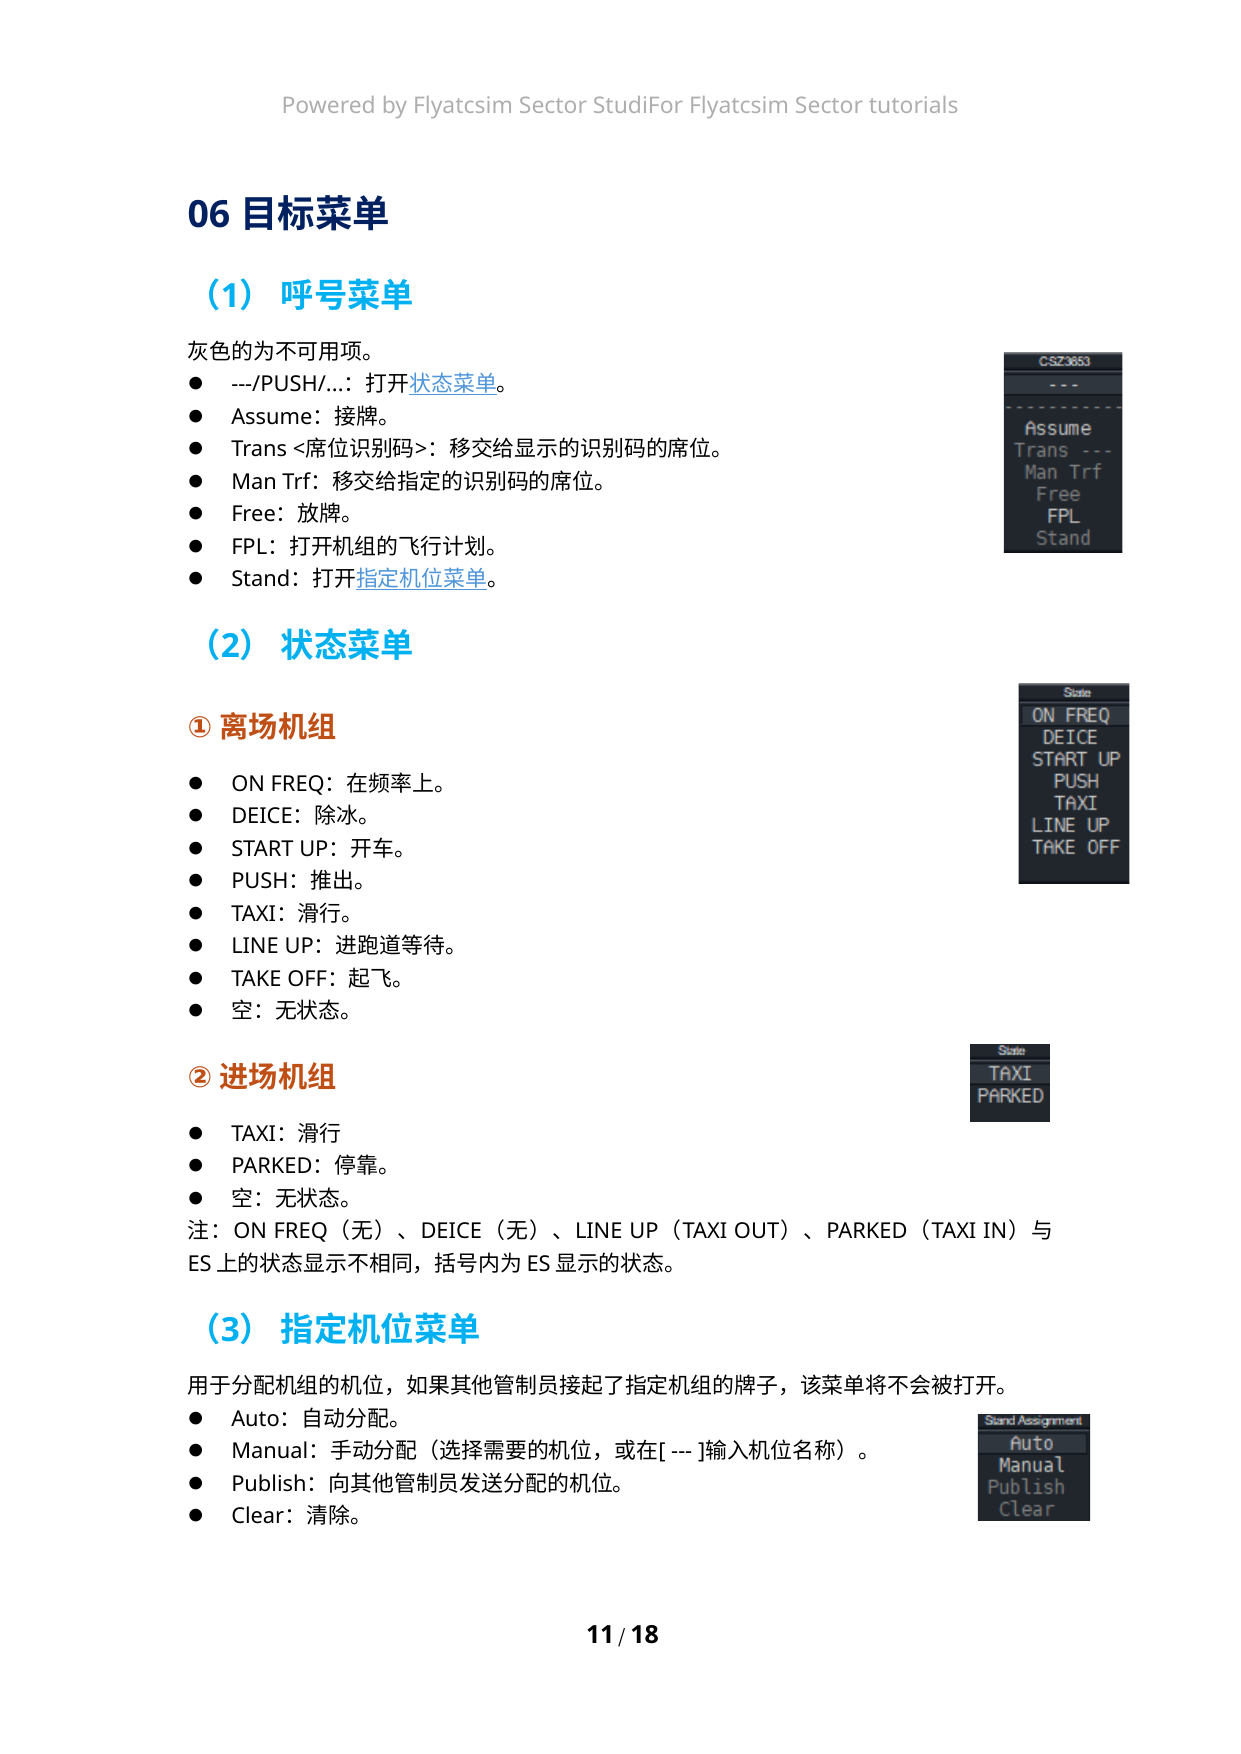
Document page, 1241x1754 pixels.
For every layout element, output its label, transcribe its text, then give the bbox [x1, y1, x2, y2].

subtitle 状态菜单 [187, 610, 1053, 675]
list DEICE：除冰。 [187, 798, 1018, 830]
picture [1018, 683, 1130, 884]
picture [1003, 352, 1123, 553]
list Auto：自动分配。 [187, 1400, 1053, 1433]
list LINE UP：进跑道等待。 [187, 928, 1053, 960]
list Assume：接牌。 [187, 399, 1003, 431]
list Man Trf：移交给指定的识别码的席位。 [187, 464, 1003, 496]
picture [977, 1414, 1091, 1521]
subtitle 06 目标菜单 [187, 179, 1053, 244]
picture [970, 1044, 1050, 1122]
list PUSH：推出。 [187, 863, 1053, 895]
list TAKE OFF：起飞。 [187, 960, 1053, 993]
list ---/PUSH/...：打开状态菜单。 [187, 366, 1003, 399]
subtitle ① 离场机组 [187, 692, 1018, 757]
list FPL：打开机组的飞行计划。 [187, 529, 1053, 561]
list START UP：开车。 [187, 830, 1018, 863]
list Manual：手动分配（选择需要的机位，或在[ --- ]输入机位名称）。 [187, 1433, 977, 1465]
subtitle ② 进场机组 [187, 1042, 1053, 1107]
list 注：ON FREQ（无）、DEICE（无）、LINE UP（TAXI OUT）、PARKED（TAXI IN）与ES上的状态显示不相同，括号内为ES显示的状态。 [187, 1213, 1053, 1278]
list TAXI：滑行。 [187, 895, 1053, 928]
subtitle 指定机位菜单 [187, 1294, 1053, 1359]
text 用于分配机组的机位，如果其他管制员接起了指定机组的牌子，该菜单将不会被打开。 [187, 1368, 1053, 1400]
list ON FREQ：在频率上。 [187, 765, 1018, 798]
list Publish：向其他管制员发送分配的机位。 [187, 1465, 977, 1498]
list 空：无状态。 [187, 1180, 1053, 1213]
list Stand：打开指定机位菜单。 [187, 561, 1053, 594]
subtitle 呼号菜单 [187, 260, 1053, 325]
text 灰色的为不可用项。 [187, 334, 1053, 366]
list Free：放牌。 [187, 496, 1003, 529]
list Clear：清除。 [187, 1498, 1053, 1530]
list Trans <席位识别码>：移交给显示的识别码的席位。 [187, 431, 1003, 464]
list TAXI：滑行 [187, 1115, 1053, 1148]
list PARKED：停靠。 [187, 1148, 1053, 1180]
list 空：无状态。 [187, 993, 1053, 1025]
